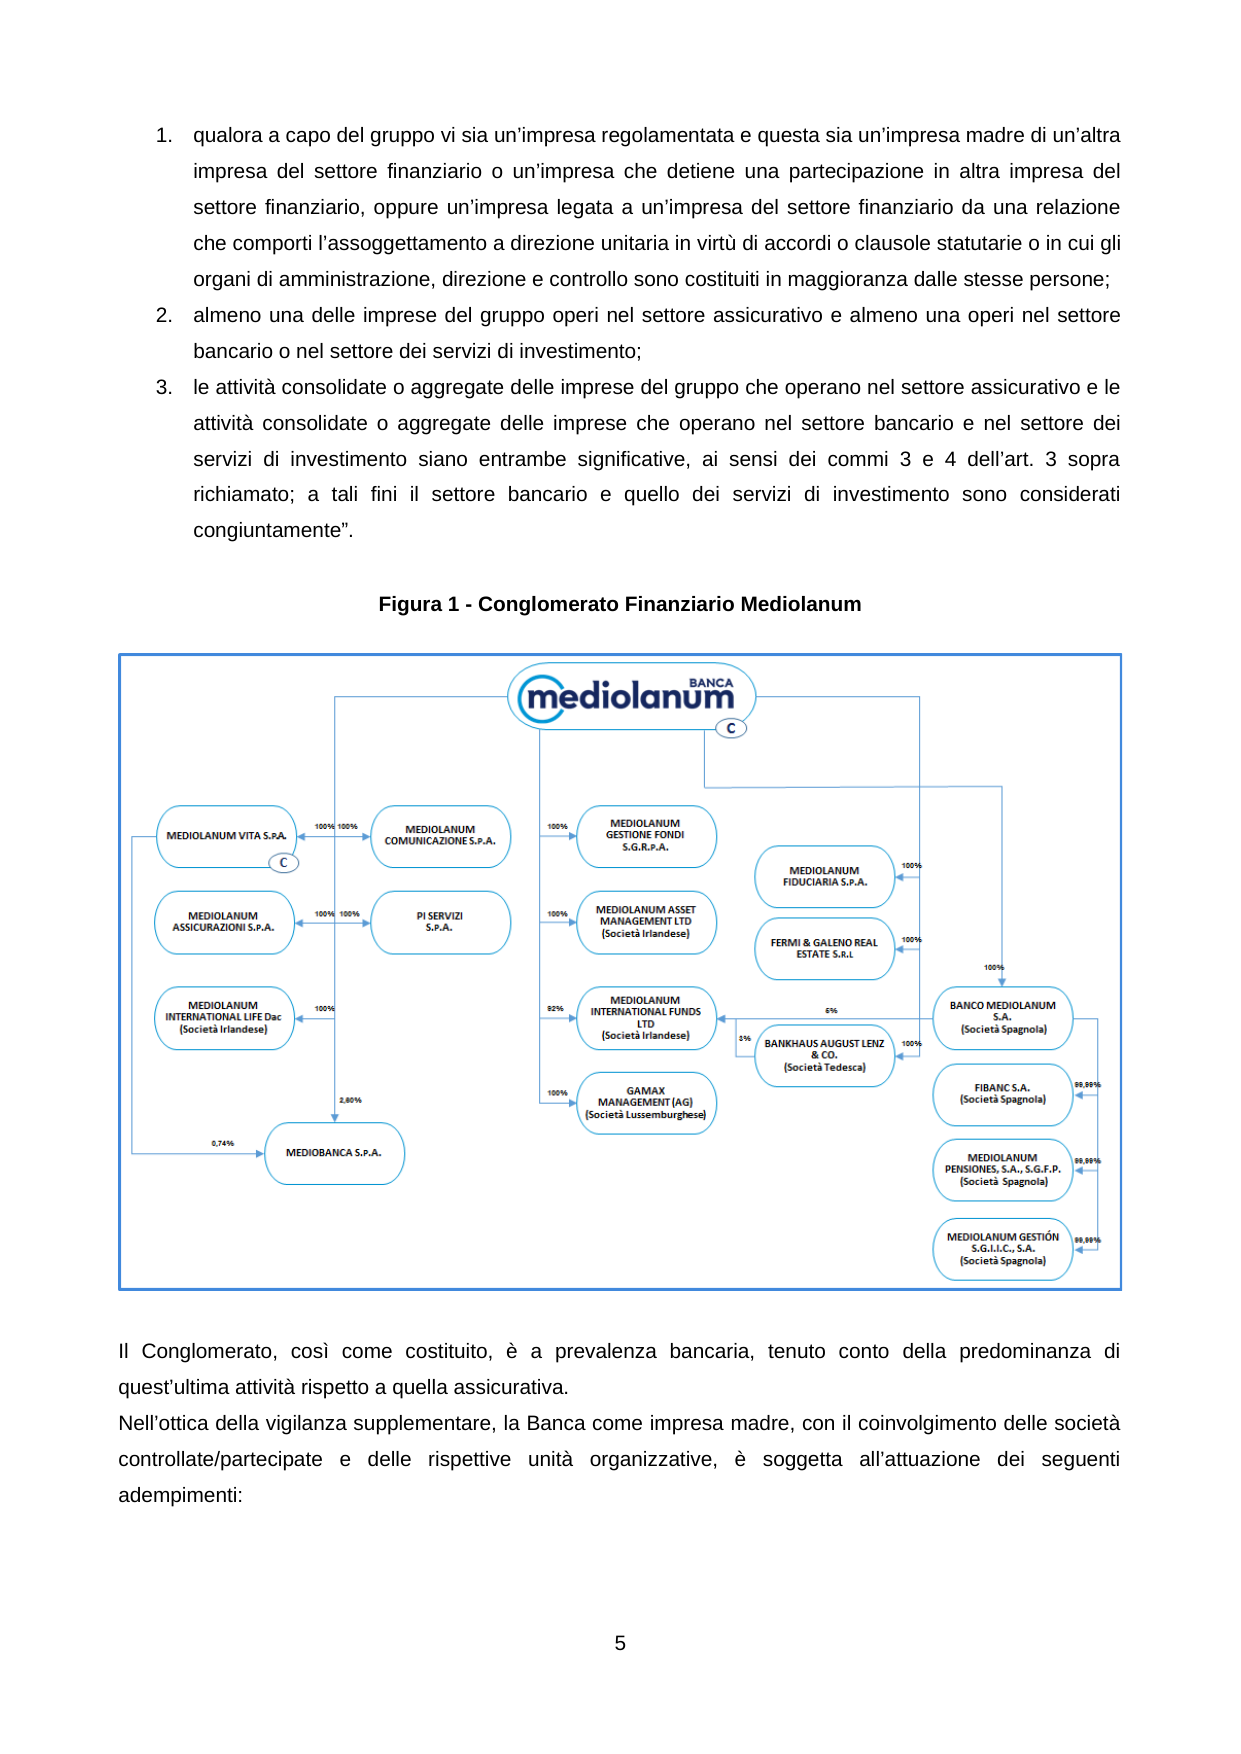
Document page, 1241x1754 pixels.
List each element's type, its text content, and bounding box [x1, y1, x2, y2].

list le attività consolidate o aggregate delle imprese del gruppo che operano nel settore assicurativo e le attività consolidate o aggregate delle imprese che operano nel settore bancario e nel settore dei servizi di investimento siano entrambe significative, ai sensi dei commi 3 e 4 dell’art. 3 sopra richiamato; a tali fini il settore bancario e quello dei servizi di investimento sono considerati congiuntamente”. [156, 374, 1122, 542]
text Nell’ottica della vigilanza supplementare, la Banca come impresa madre, con il coinvolgimento delle società controllate/partecipate e delle rispettive unità organizzative, è soggetta all’attuazione dei seguenti adempimenti: [118, 1411, 1122, 1506]
list qualora a capo del gruppo vi sia un’impresa regolamentata e questa sia un’impresa madre di un’altra impresa del settore finanziario o un’impresa che detiene una partecipazione in altra impresa del settore finanziario, oppure un’impresa legata a un’impresa del settore finanziario da una relazione che comporti l’assoggettamento a direzione unitaria in virtù di accordi o clausole statutarie o in cui gli organi di amministrazione, direzione e controllo sono costituiti in maggioranza dalle stesse persone; [156, 123, 1122, 291]
picture [118, 653, 1123, 1291]
list almeno una delle imprese del gruppo operi nel settore assicurativo e almeno una operi nel settore bancario o nel settore dei servizi di investimento; [156, 303, 1122, 362]
text Il Conglomerato, così come costituito, è a prevalenza bancaria, tenuto conto della predominanza di quest’ultima attività rispetto a quella assicurativa. [118, 1339, 1122, 1399]
